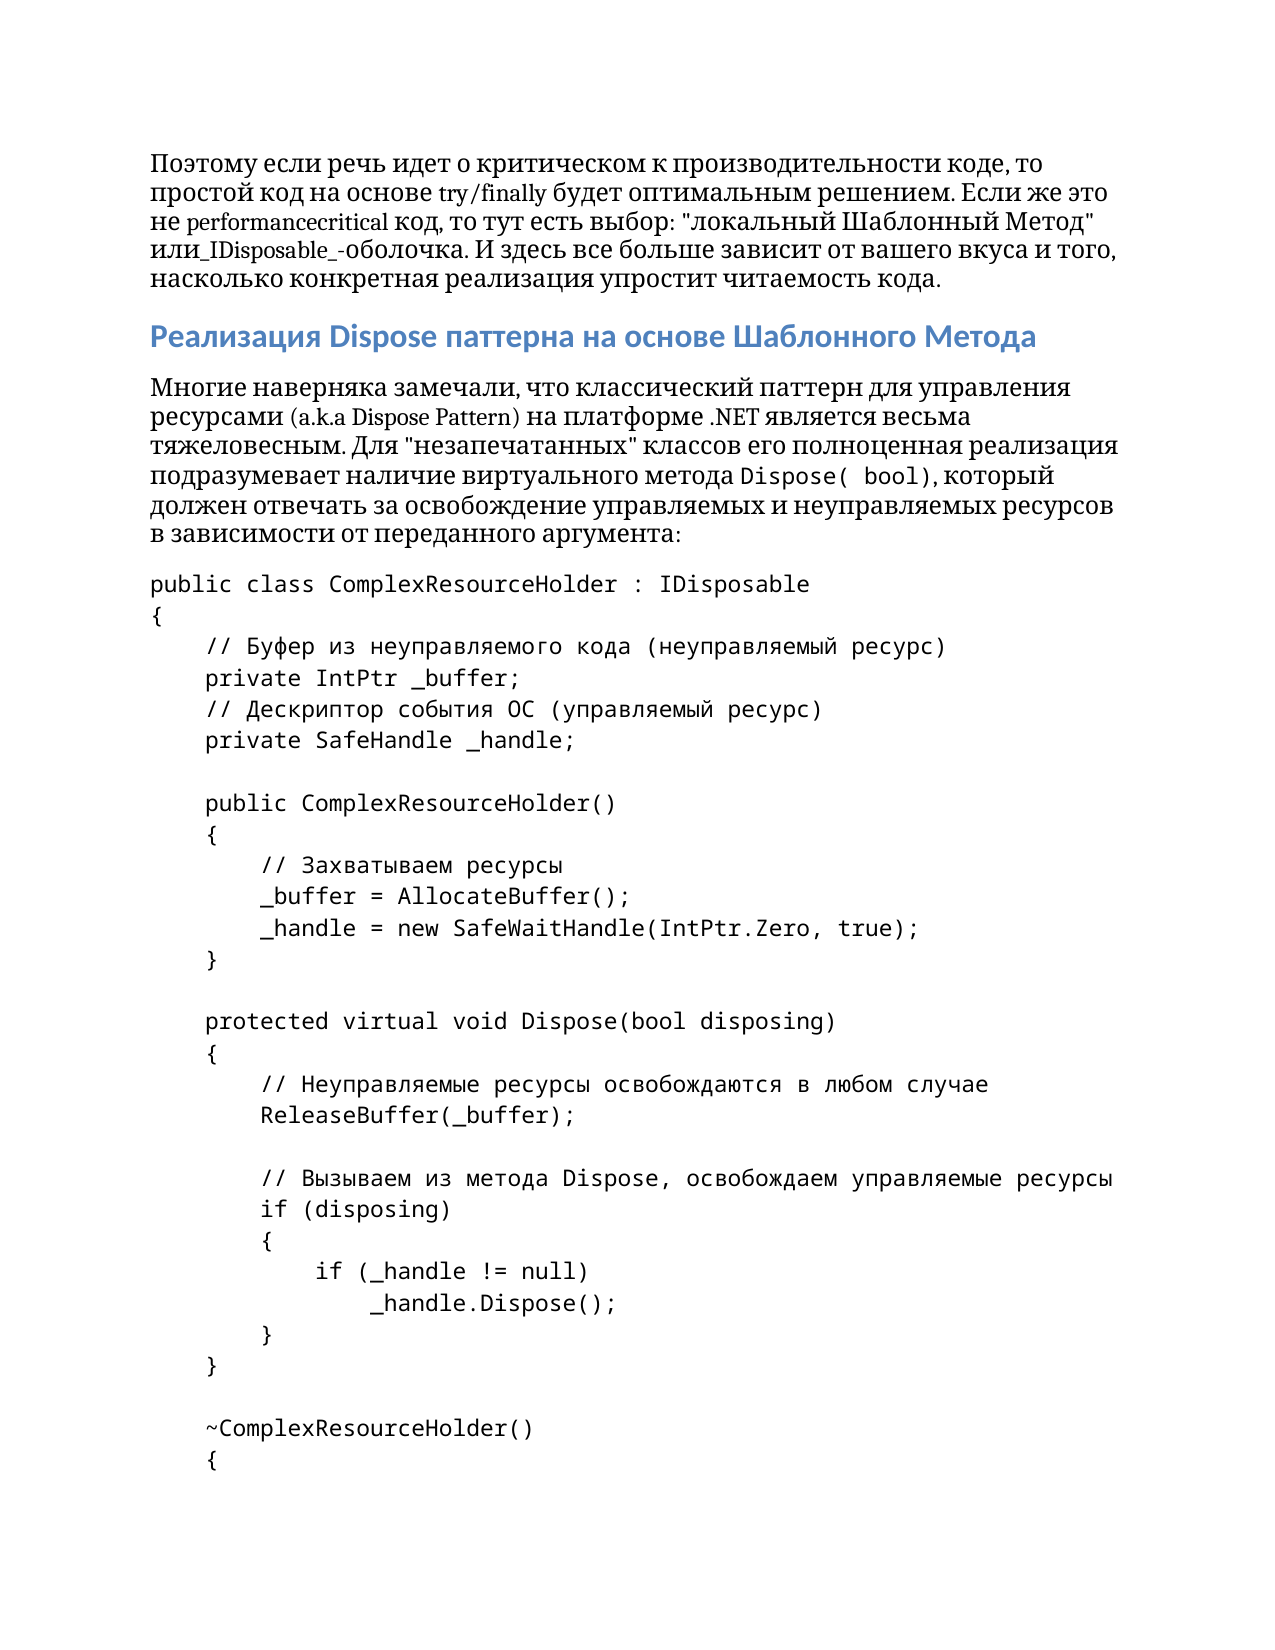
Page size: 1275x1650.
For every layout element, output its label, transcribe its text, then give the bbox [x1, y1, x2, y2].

subtitle Реализация Dispose паттерна на основе Шаблонного Метода [150, 314, 1125, 355]
text Поэтому если речь идет о критическом к производительности коде, то простой код на основе try/finally будет оптимальным решением. Если же это не performancecritical код, то тут есть выбор: "локальный Шаблонный Метод" или_IDisposable_-оболочка. И здесь все больше зависит от вашего вкуса и того, насколько конкретная реализация упростит читаемость кода. [150, 150, 1125, 294]
text Многие наверняка замечали, что классический паттерн для управления ресурсами (a.k.a Dispose Pattern) на платформе .NET является весьма тяжеловесным. Для "незапечатанных" классов его полноценная реализация подразумевает наличие виртуального метода Dispose( bool), который должен отвечать за освобождение управляемых и неуправляемых ресурсов в зависимости от переданного аргумента: [150, 374, 1125, 549]
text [150, 568, 1125, 1474]
